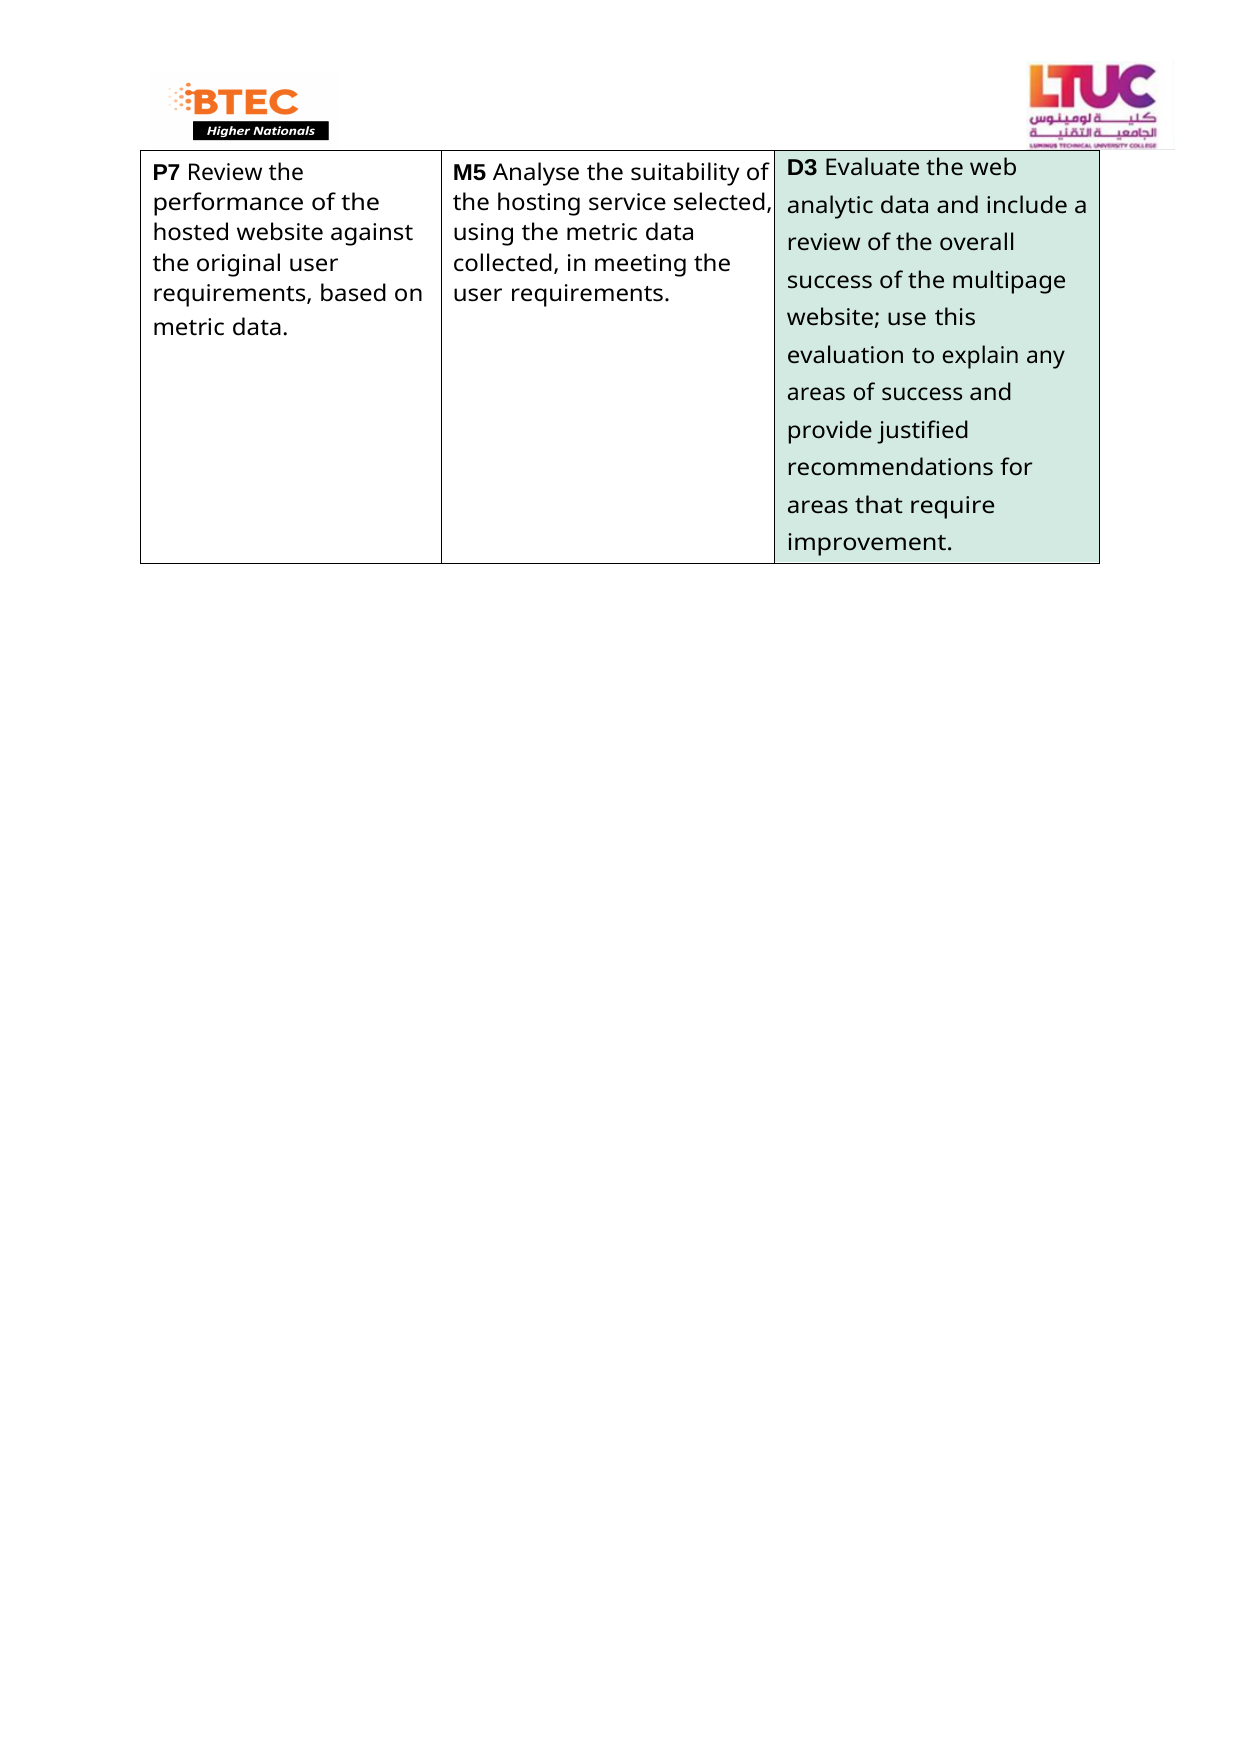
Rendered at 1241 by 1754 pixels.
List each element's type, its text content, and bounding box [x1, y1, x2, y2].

table_cell [442, 307, 774, 562]
table_cell using the metric data [442, 217, 774, 247]
table_cell metric data. [141, 307, 441, 562]
table_cell performance of the [141, 187, 441, 217]
picture [150, 71, 339, 149]
picture [1026, 61, 1175, 151]
table_cell requirements, based on [141, 277, 441, 307]
table_cell P7 Review the [141, 151, 441, 187]
table_cell the original user [141, 247, 441, 277]
table_cell collected, in meeting the [442, 247, 774, 277]
table_cell hosted website against [141, 217, 441, 247]
table_cell user requirements. [442, 277, 774, 307]
table_cell the hosting service selected, [442, 187, 774, 217]
table_cell M5 Analyse the suitability of [442, 151, 774, 187]
